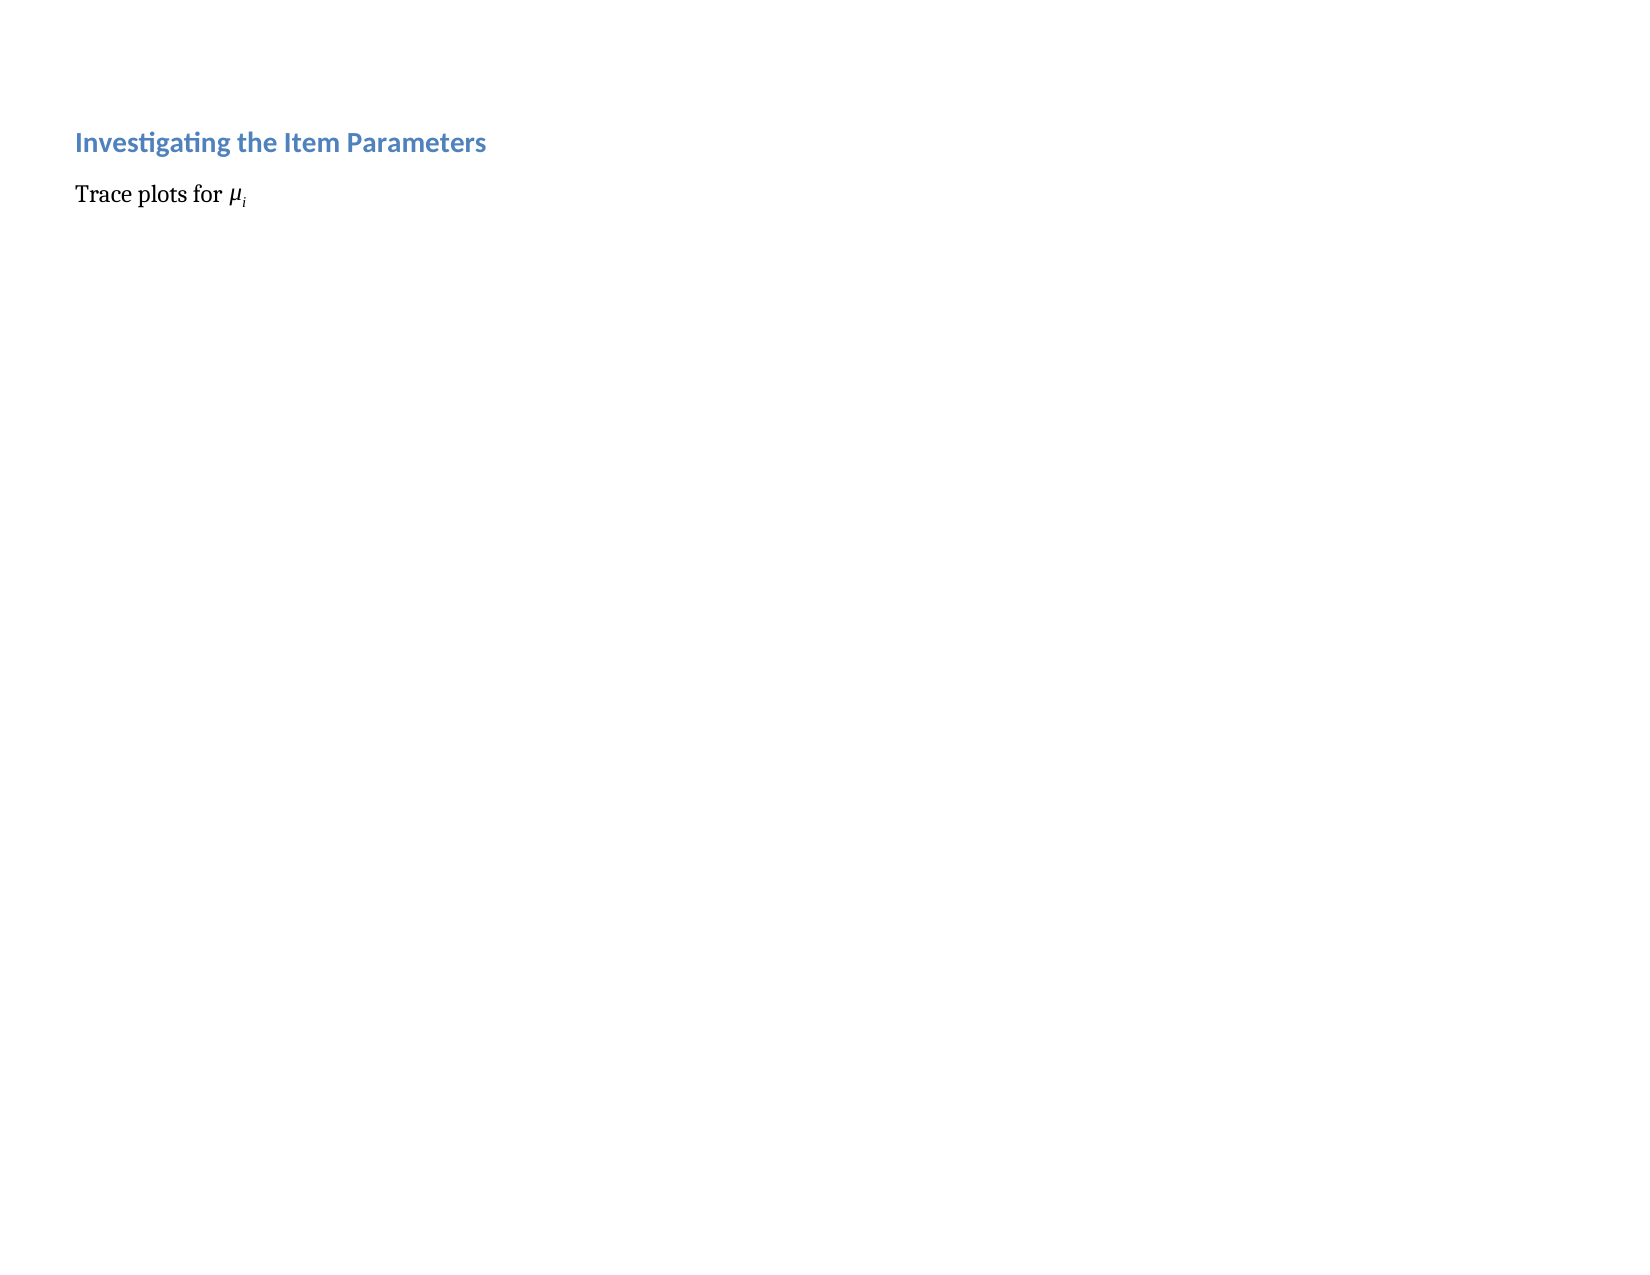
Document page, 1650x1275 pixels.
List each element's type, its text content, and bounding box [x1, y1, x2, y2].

subtitle Investigating the Item Parameters [75, 124, 1575, 160]
text Trace plots for [75, 179, 1575, 210]
